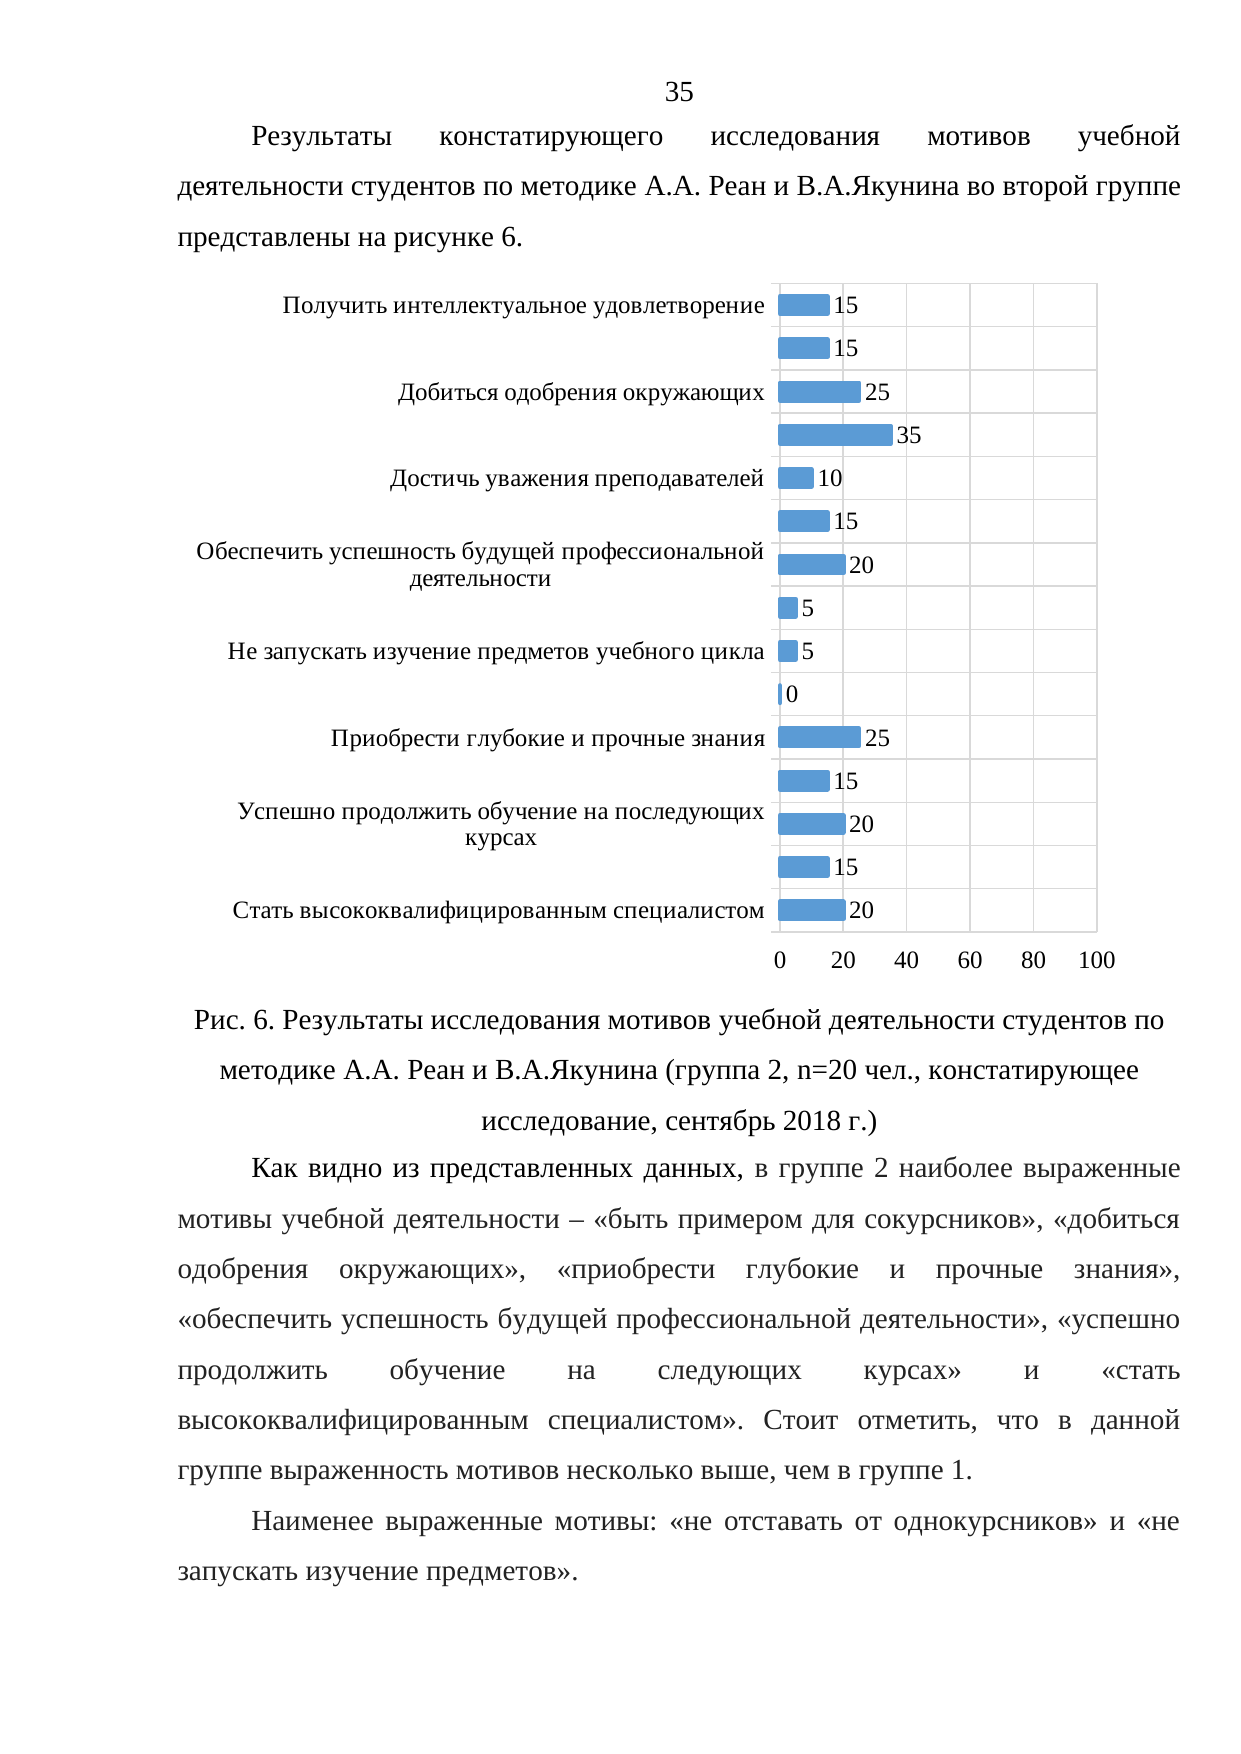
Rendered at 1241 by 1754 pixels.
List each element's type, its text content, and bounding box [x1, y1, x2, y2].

text Наименее выраженные мотивы: «не отставать от однокурсников» и «не запускать изучение предметов». [177, 1503, 1181, 1587]
text Как видно из представленных данных, в группе 2 наиболее выраженные мотивы учебной деятельности ‒ «быть примером для сокурсников», «добиться одобрения окружающих», «приобрести глубокие и прочные знания», «обеспечить успешность будущей профессиональной деятельности», «успешно продолжить обучение на следующих курсах» и «стать высококвалифицированным специалистом». Стоит отметить, что в данной группе выраженность мотивов несколько выше, чем в группе 1. [177, 1151, 1181, 1486]
table_cell Рис. 6. Результаты исследования мотивов учебной деятельности студентов по методике А.А. Реан и В.А.Якунина (группа 2, n=20 чел., констатирующее исследование, сентябрь 2018 г.) [166, 1002, 1192, 1151]
table_header [166, 269, 1192, 1002]
text Результаты констатирующего исследования мотивов учебной деятельности студентов по методике А.А. Реан и В.А.Якунина во второй группе представлены на рисунке 6. [177, 118, 1181, 252]
